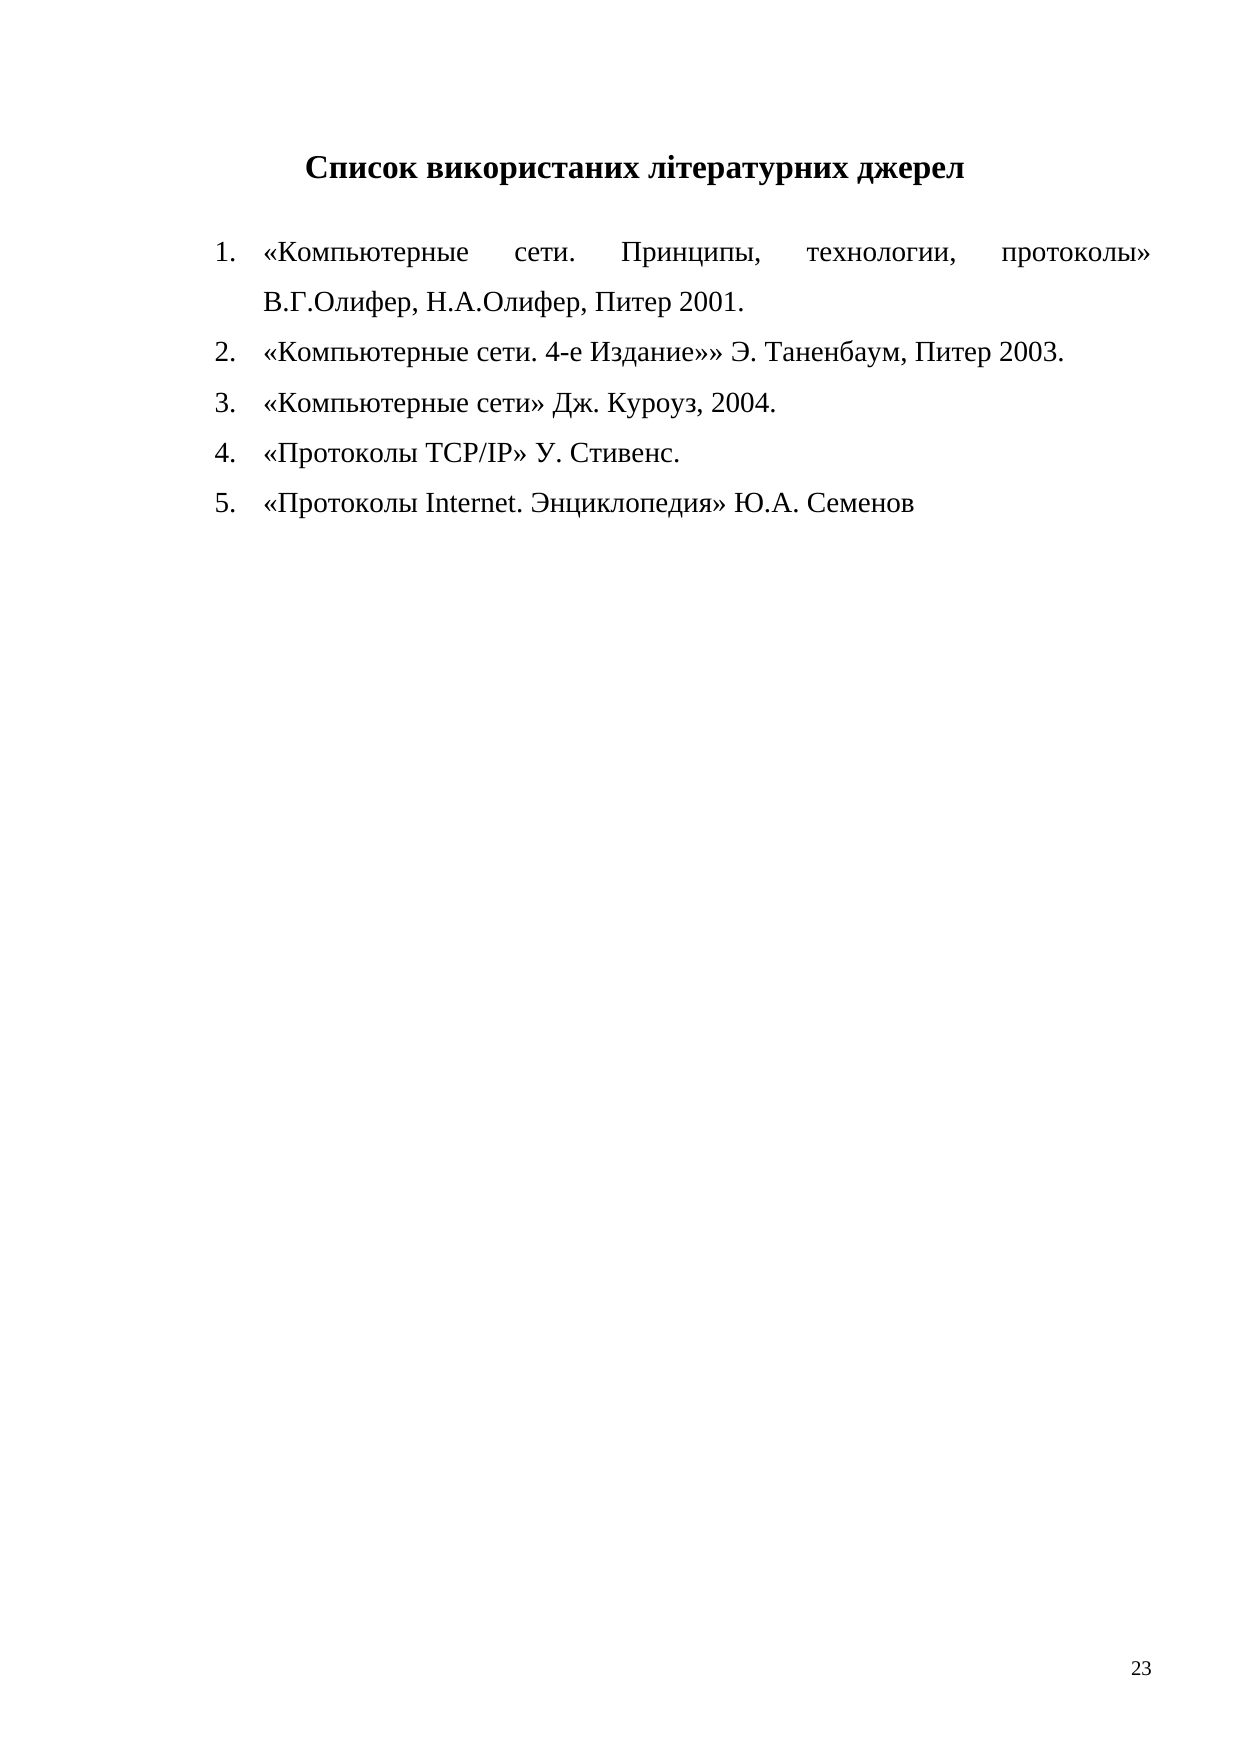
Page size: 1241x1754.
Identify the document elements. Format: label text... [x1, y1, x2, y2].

list «Компьютерные сети. 4-е Издание»» Э. Таненбаум, Питер 2003. [214, 334, 1152, 368]
list «Протоколы Internet. Энциклопедия» Ю.А. Семенов [214, 486, 1152, 519]
text Список використаних літературних джерел [118, 147, 1152, 186]
list «Компьютерные сети. Принципы, технологии, протоколы» В.Г.Олифер, Н.А.Олифер, Питер 2001. [214, 234, 1152, 318]
list «Компьютерные сети» Дж. Куроуз, 2004. [214, 385, 1152, 418]
list «Протоколы TCP/IP» У. Стивенс. [214, 435, 1152, 469]
